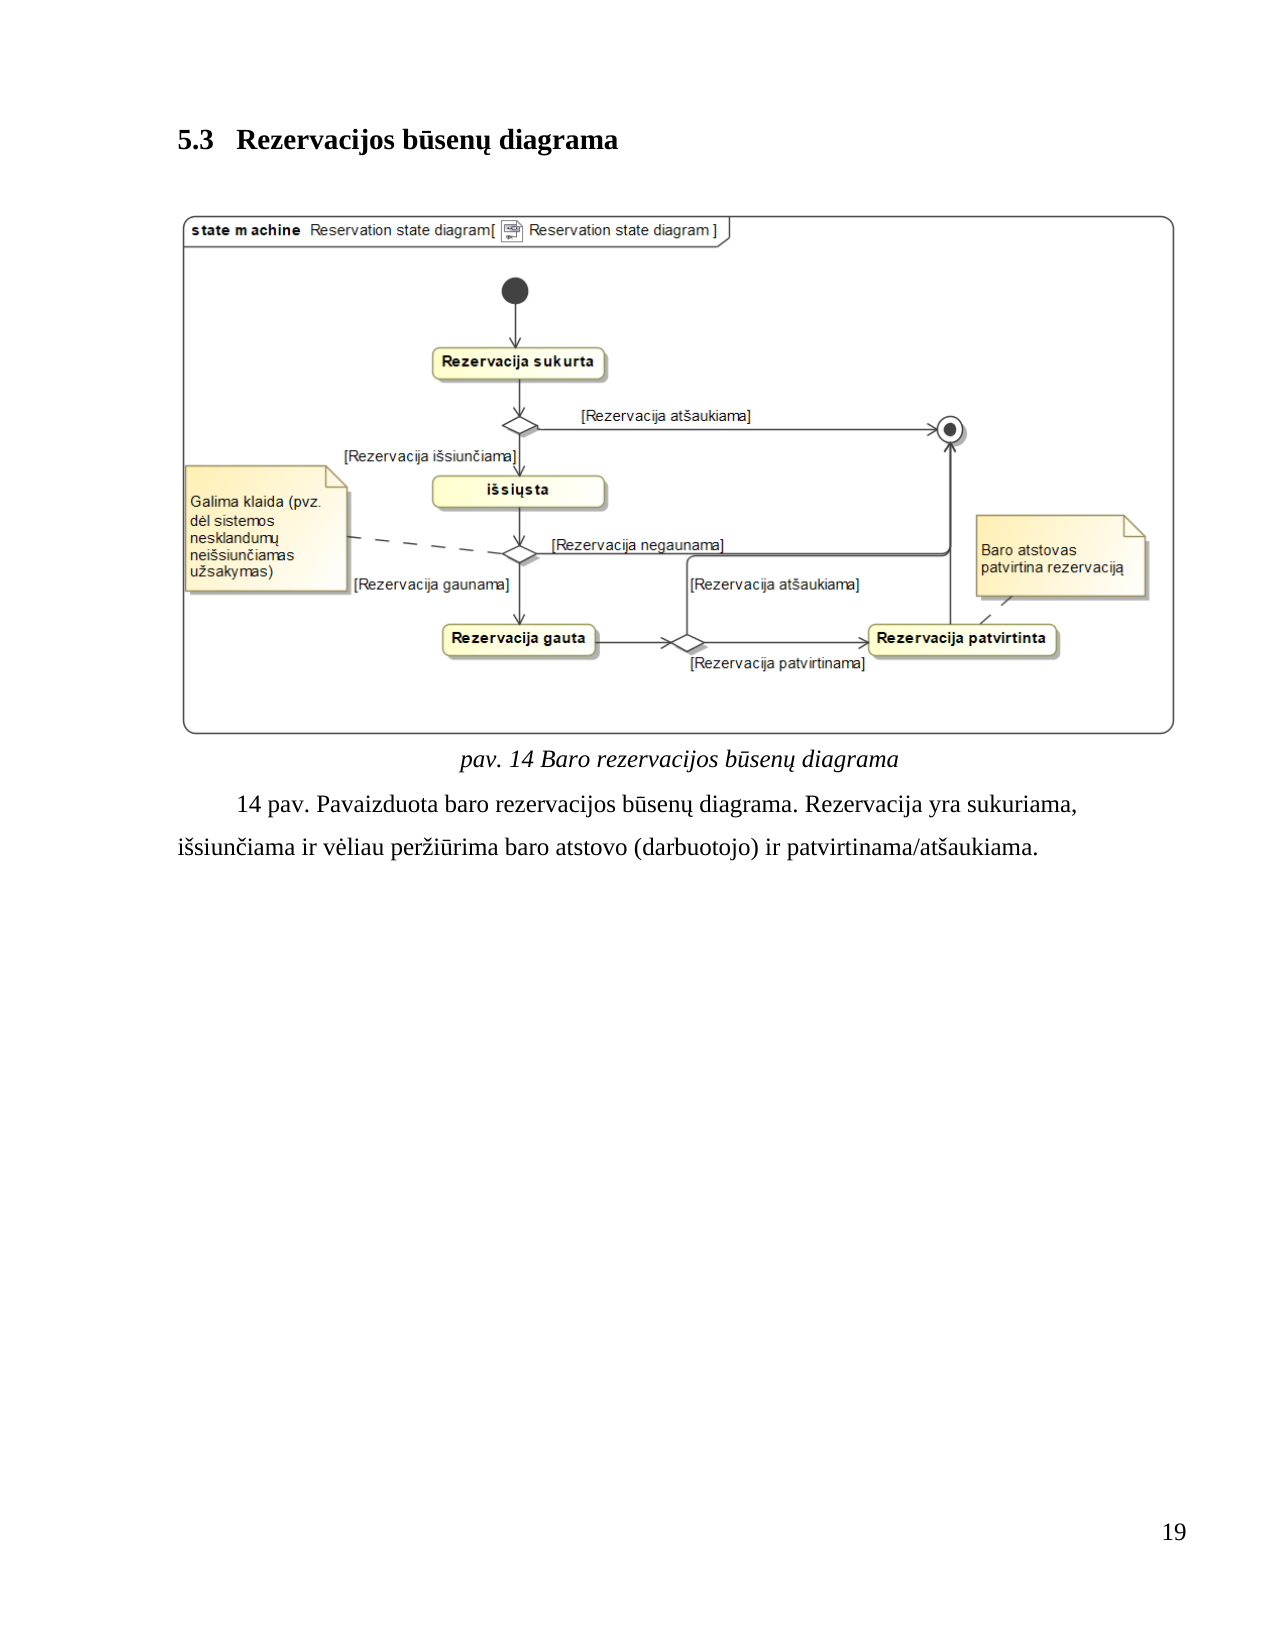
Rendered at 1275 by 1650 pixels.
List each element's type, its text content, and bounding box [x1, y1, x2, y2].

subtitle Rezervacijos būsenų diagrama [177, 122, 1186, 156]
picture [176, 209, 1185, 744]
